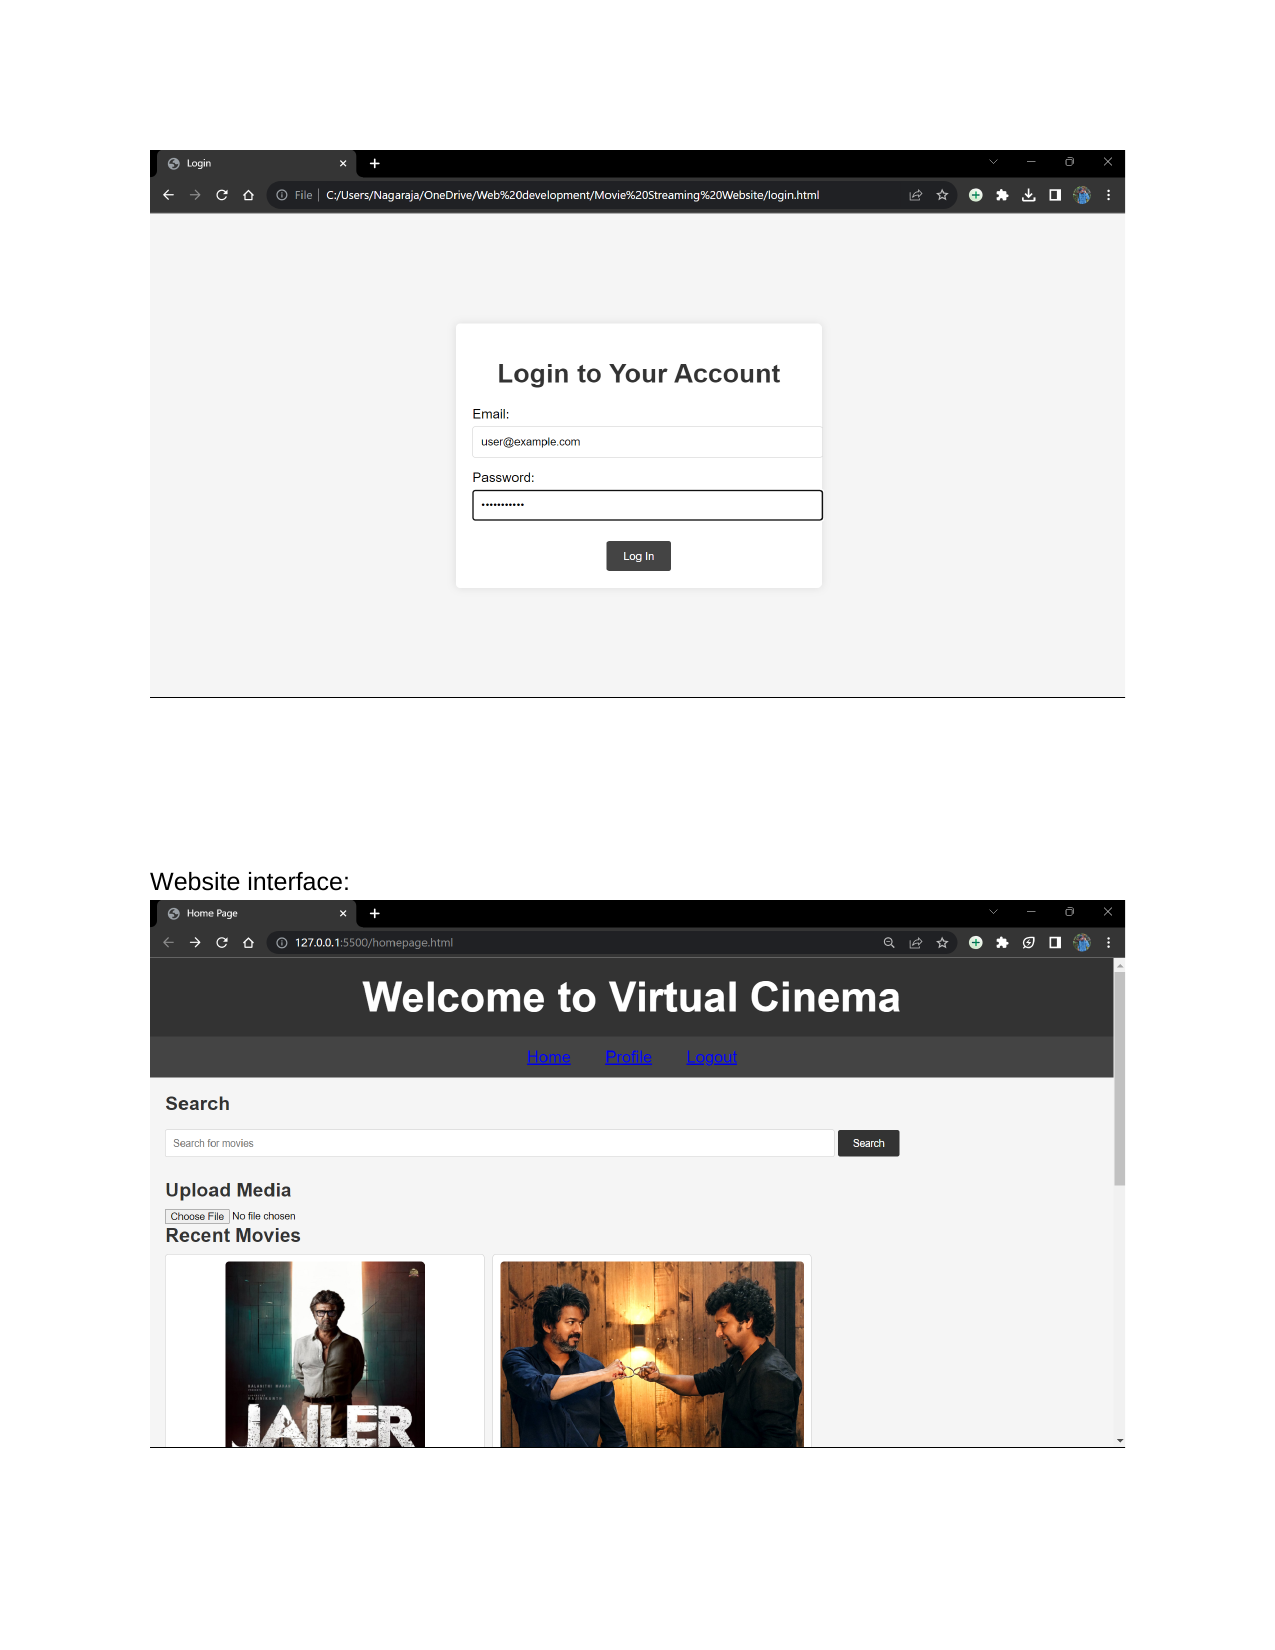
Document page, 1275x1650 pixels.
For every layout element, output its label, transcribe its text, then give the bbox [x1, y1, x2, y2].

picture [150, 900, 1125, 1448]
picture [150, 150, 1125, 698]
text Website interface: [150, 867, 1125, 896]
